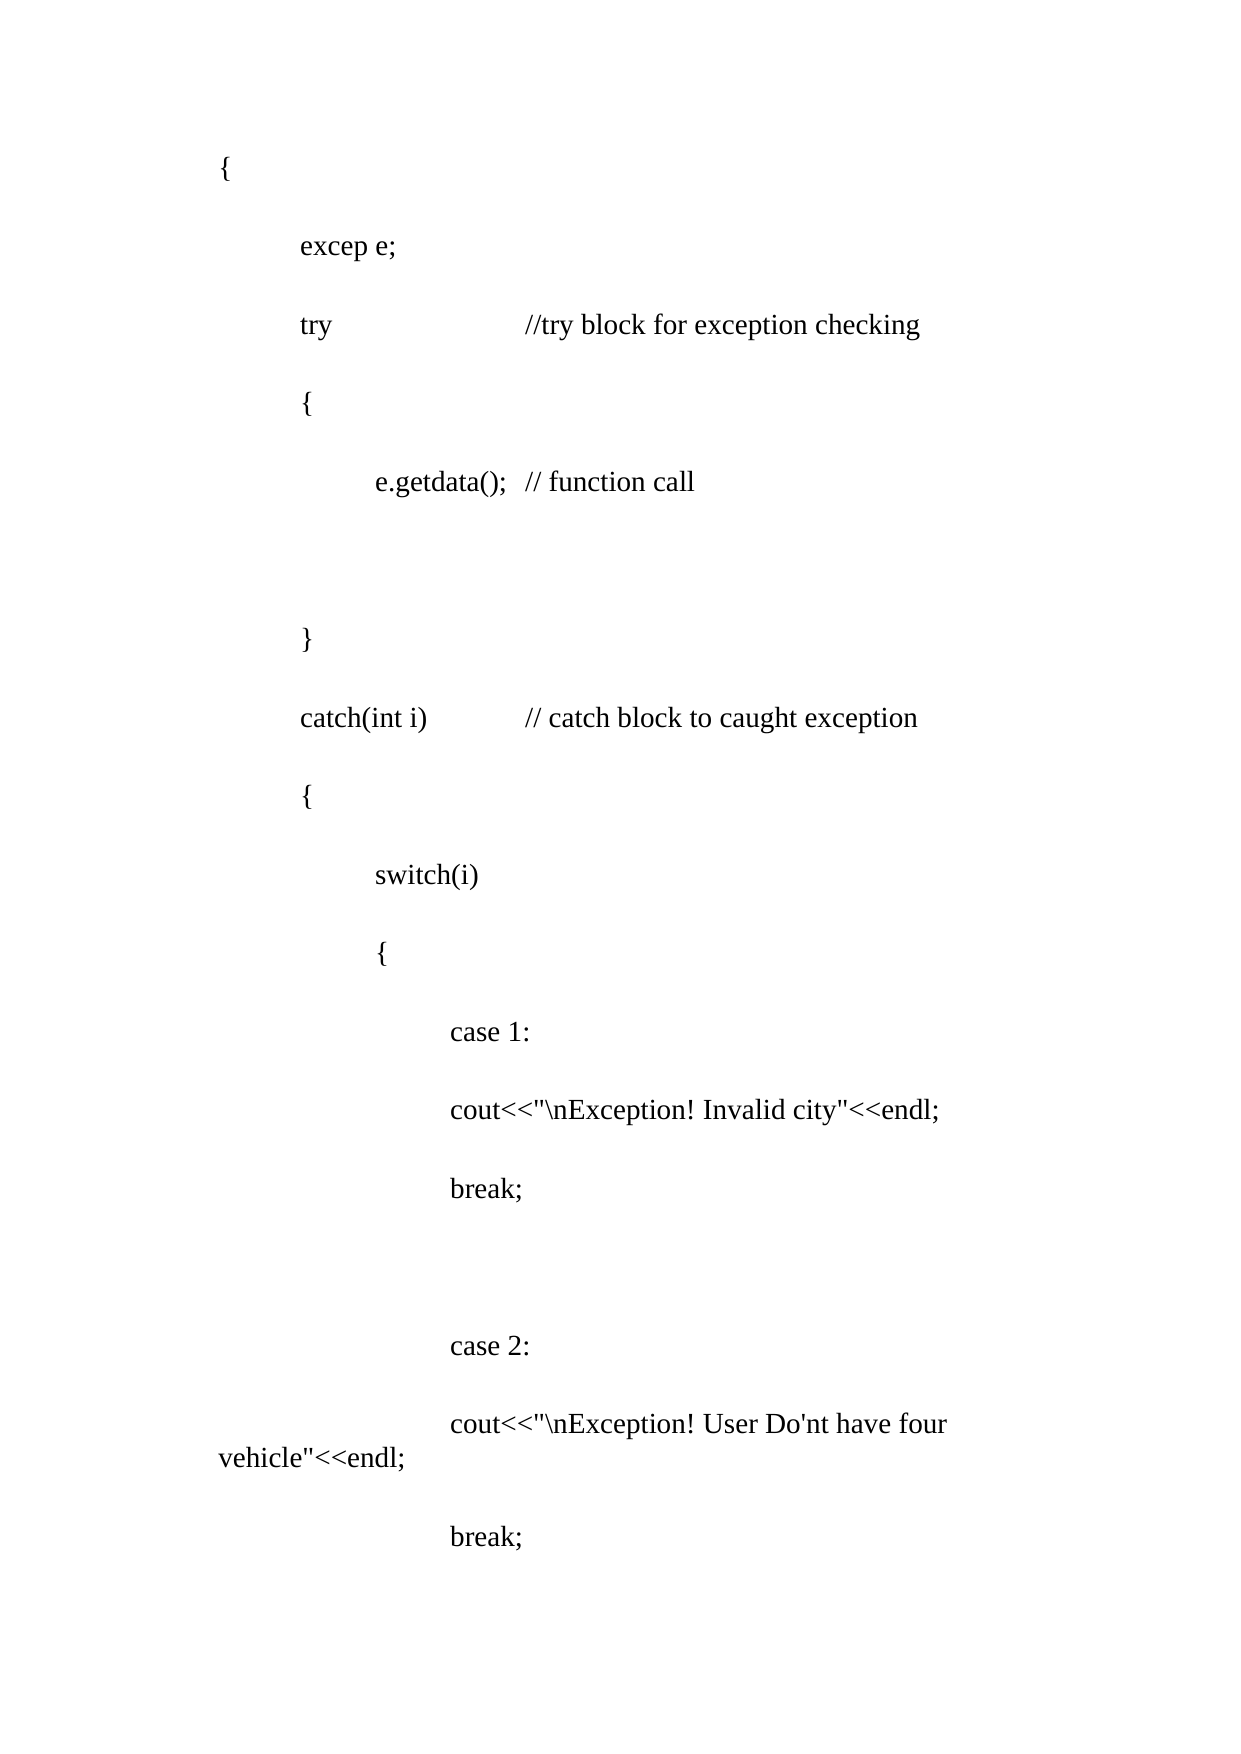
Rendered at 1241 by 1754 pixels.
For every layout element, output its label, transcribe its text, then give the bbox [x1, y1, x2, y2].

text break; [218, 1171, 1060, 1204]
text e.getdata(); // function call [218, 464, 1060, 498]
text cout<<"\nException! Invalid city"<<endl; [218, 1092, 1060, 1126]
text switch(i) [218, 857, 1060, 890]
text break; [218, 1519, 1060, 1552]
text { [218, 386, 1060, 419]
text excep e; [218, 228, 1060, 262]
text try //try block for exception checking [218, 307, 1060, 341]
text { [218, 150, 1060, 183]
text case 2: [218, 1328, 1060, 1362]
text { [218, 778, 1060, 812]
text { [218, 935, 1060, 969]
text cout<<"\nException! User Do'nt have four vehicle"<<endl; [218, 1407, 1060, 1474]
text } [218, 621, 1060, 655]
text catch(int i) // catch block to caught exception [218, 700, 1060, 733]
text case 1: [218, 1014, 1060, 1047]
